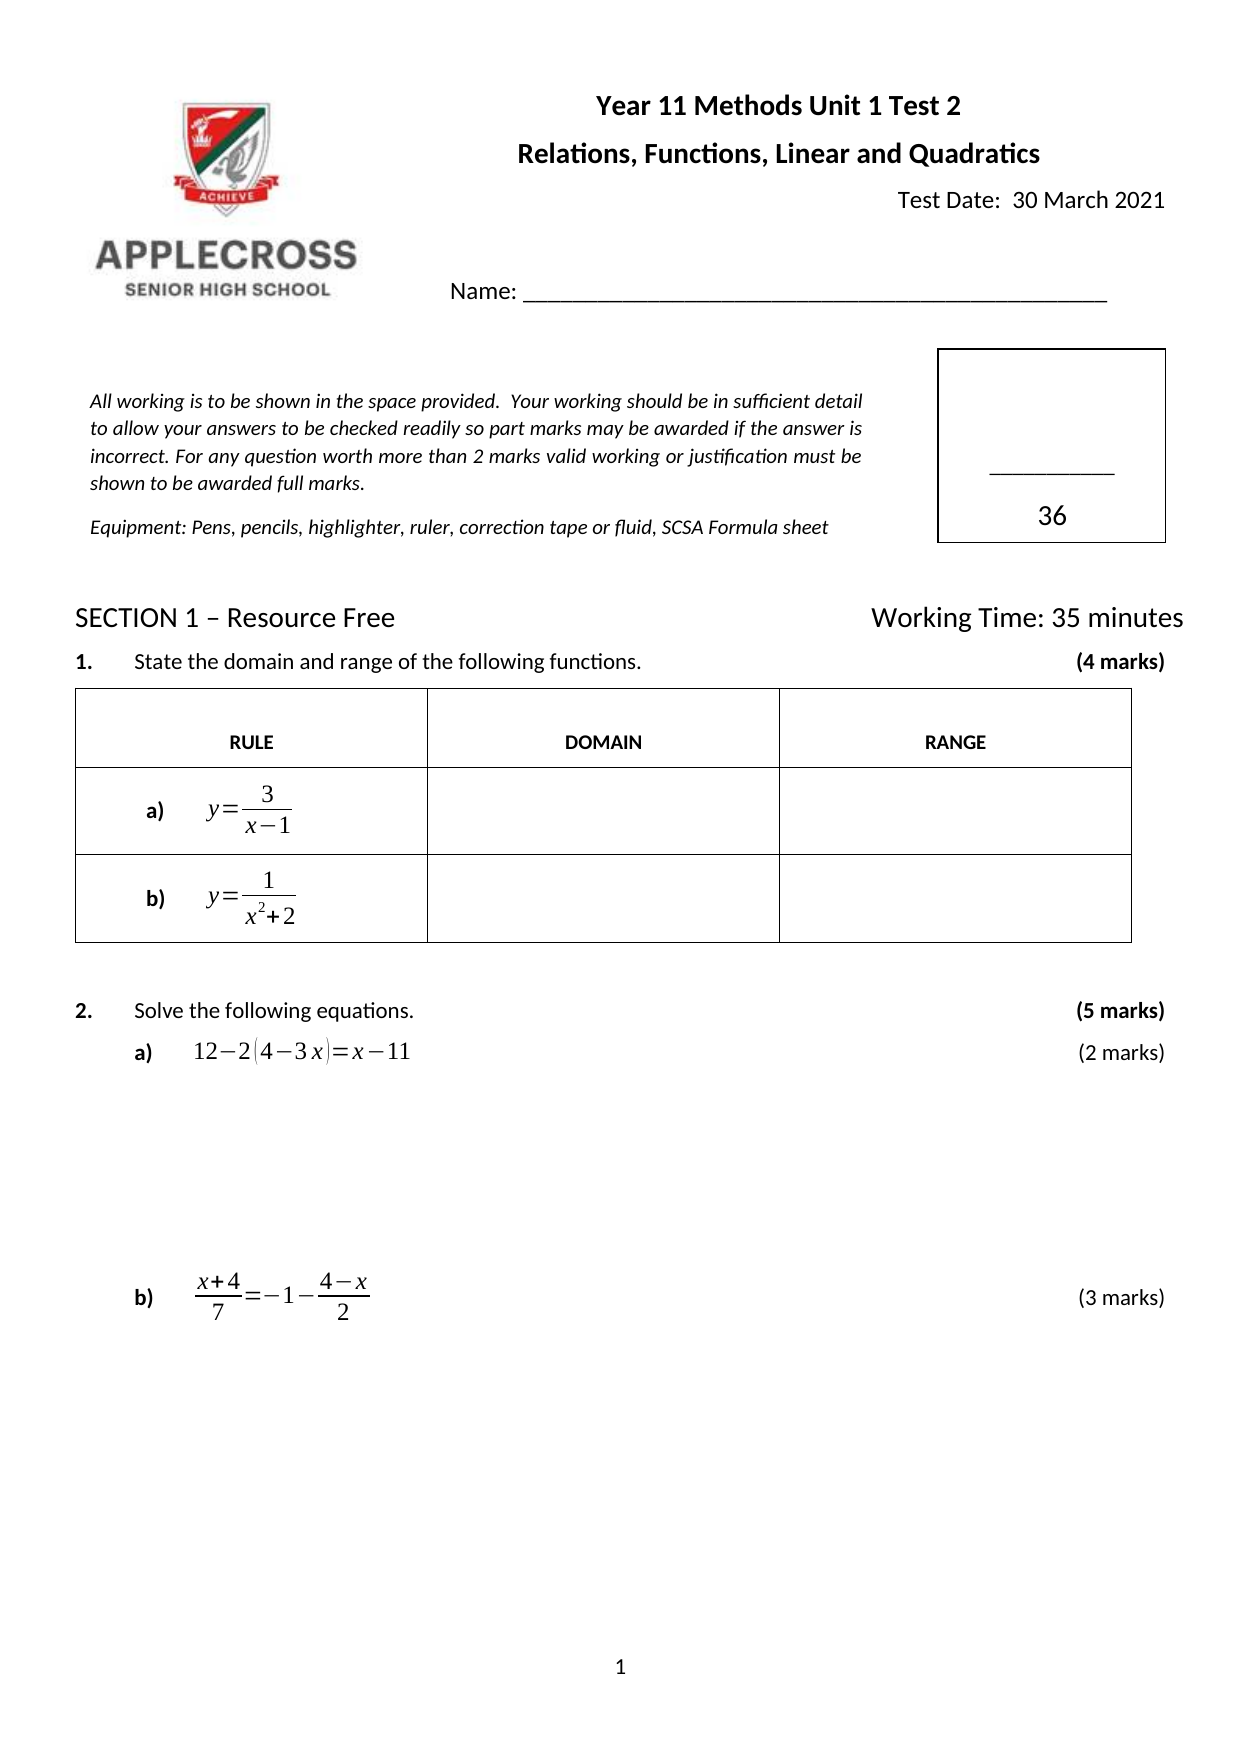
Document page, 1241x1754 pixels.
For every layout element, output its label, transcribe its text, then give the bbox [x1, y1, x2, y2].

table_header RULE [76, 689, 427, 767]
table_cell [780, 768, 1131, 853]
table_cell [428, 855, 779, 942]
subtitle Year 11 Methods Unit 1 Test 2 [374, 87, 1165, 123]
subtitle SECTION 1 – Resource Free Working Time: 35 minutes [75, 599, 1165, 635]
list Solve the following equations. (5 marks) [75, 996, 1165, 1024]
table_cell [428, 768, 779, 853]
text Test Date: 30 March 2021 [374, 184, 1165, 214]
table_cell [76, 768, 427, 853]
text Name: _______________________________________________ [374, 275, 1165, 305]
table_header RANGE [780, 689, 1131, 767]
table_cell [76, 855, 427, 942]
list (2 marks) [134, 1037, 1165, 1067]
list (3 marks) [134, 1267, 1165, 1326]
table_cell [780, 855, 1131, 942]
picture [75, 75, 374, 321]
table_header DOMAIN [428, 689, 779, 767]
subtitle Relations, Functions, Linear and Quadratics [374, 136, 1165, 171]
list State the domain and range of the following functions. (4 marks) [75, 647, 1165, 675]
